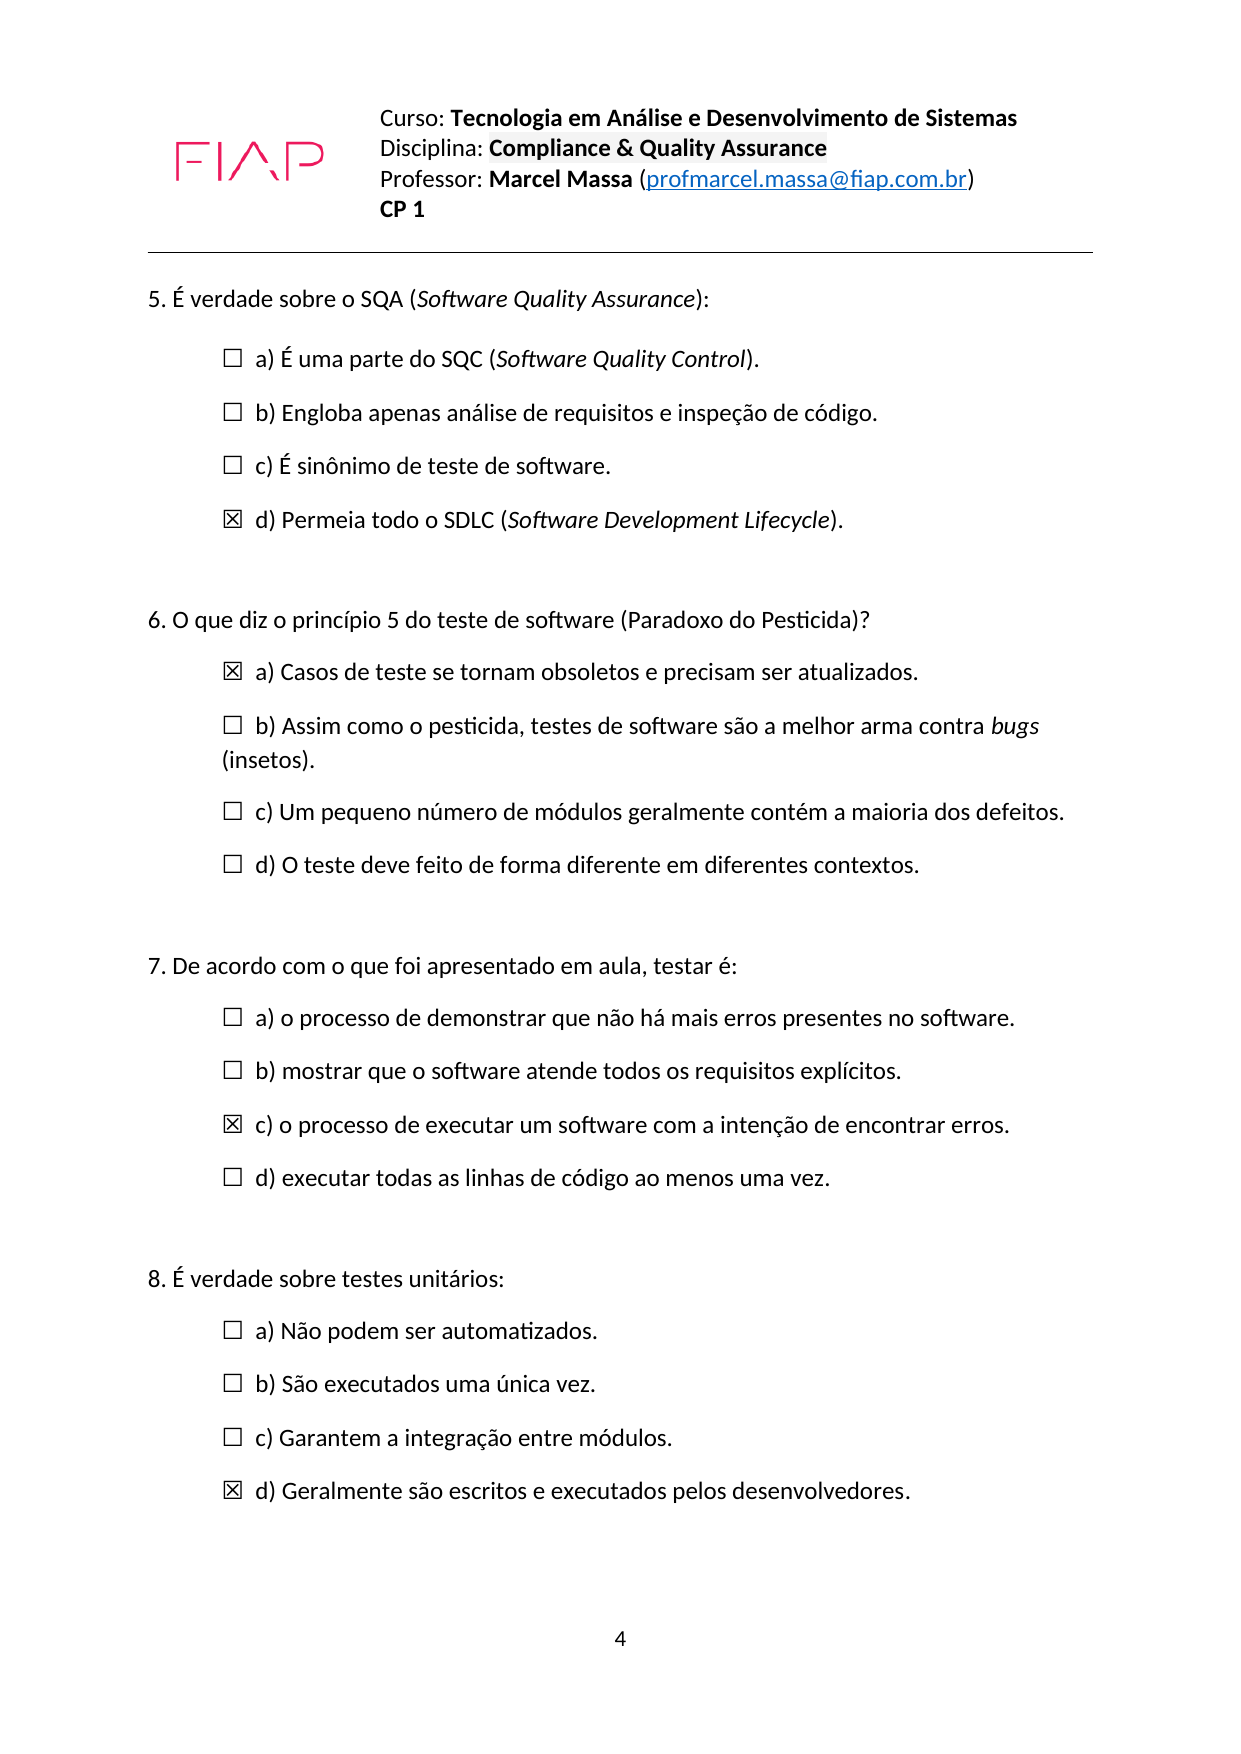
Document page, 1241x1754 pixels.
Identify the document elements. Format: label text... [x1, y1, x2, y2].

text 7. De acordo com o que foi apresentado em aula, testar é: [148, 950, 1093, 980]
text 5. É verdade sobre o SQA (Software Quality Assurance): [148, 283, 1093, 313]
text b) São executados uma única vez. [221, 1366, 1093, 1400]
text b) Engloba apenas análise de requisitos e inspeção de código. [221, 394, 1093, 428]
text a) É uma parte do SQC (Software Quality Control). [221, 341, 1093, 375]
text c) Um pequeno número de módulos geralmente contém a maioria dos defeitos. [221, 793, 1093, 827]
text d) Geralmente são escritos e executados pelos desenvolvedores. [221, 1473, 1093, 1507]
text 8. É verdade sobre testes unitários: [148, 1263, 1093, 1293]
text a) Não podem ser automatizados. [221, 1312, 1093, 1346]
text b) mostrar que o software atende todos os requisitos explícitos. [221, 1053, 1093, 1087]
text d) Permeia todo o SDLC (Software Development Lifecycle). [221, 501, 1093, 535]
picture [158, 101, 341, 222]
text d) O teste deve feito de forma diferente em diferentes contextos. [221, 847, 1093, 881]
text 6. O que diz o princípio 5 do teste de software (Paradoxo do Pesticida)? [148, 604, 1093, 635]
text a) Casos de teste se tornam obsoletos e precisam ser atualizados. [221, 654, 1093, 688]
text b) Assim como o pesticida, testes de software são a melhor arma contra bugs (insetos). [221, 707, 1093, 774]
text c) o processo de executar um software com a intenção de encontrar erros. [221, 1106, 1093, 1140]
text c) É sinônimo de teste de software. [221, 448, 1093, 482]
text a) o processo de demonstrar que não há mais erros presentes no software. [221, 999, 1093, 1033]
text d) executar todas as linhas de código ao menos uma vez. [221, 1160, 1093, 1194]
text c) Garantem a integração entre módulos. [221, 1419, 1093, 1453]
